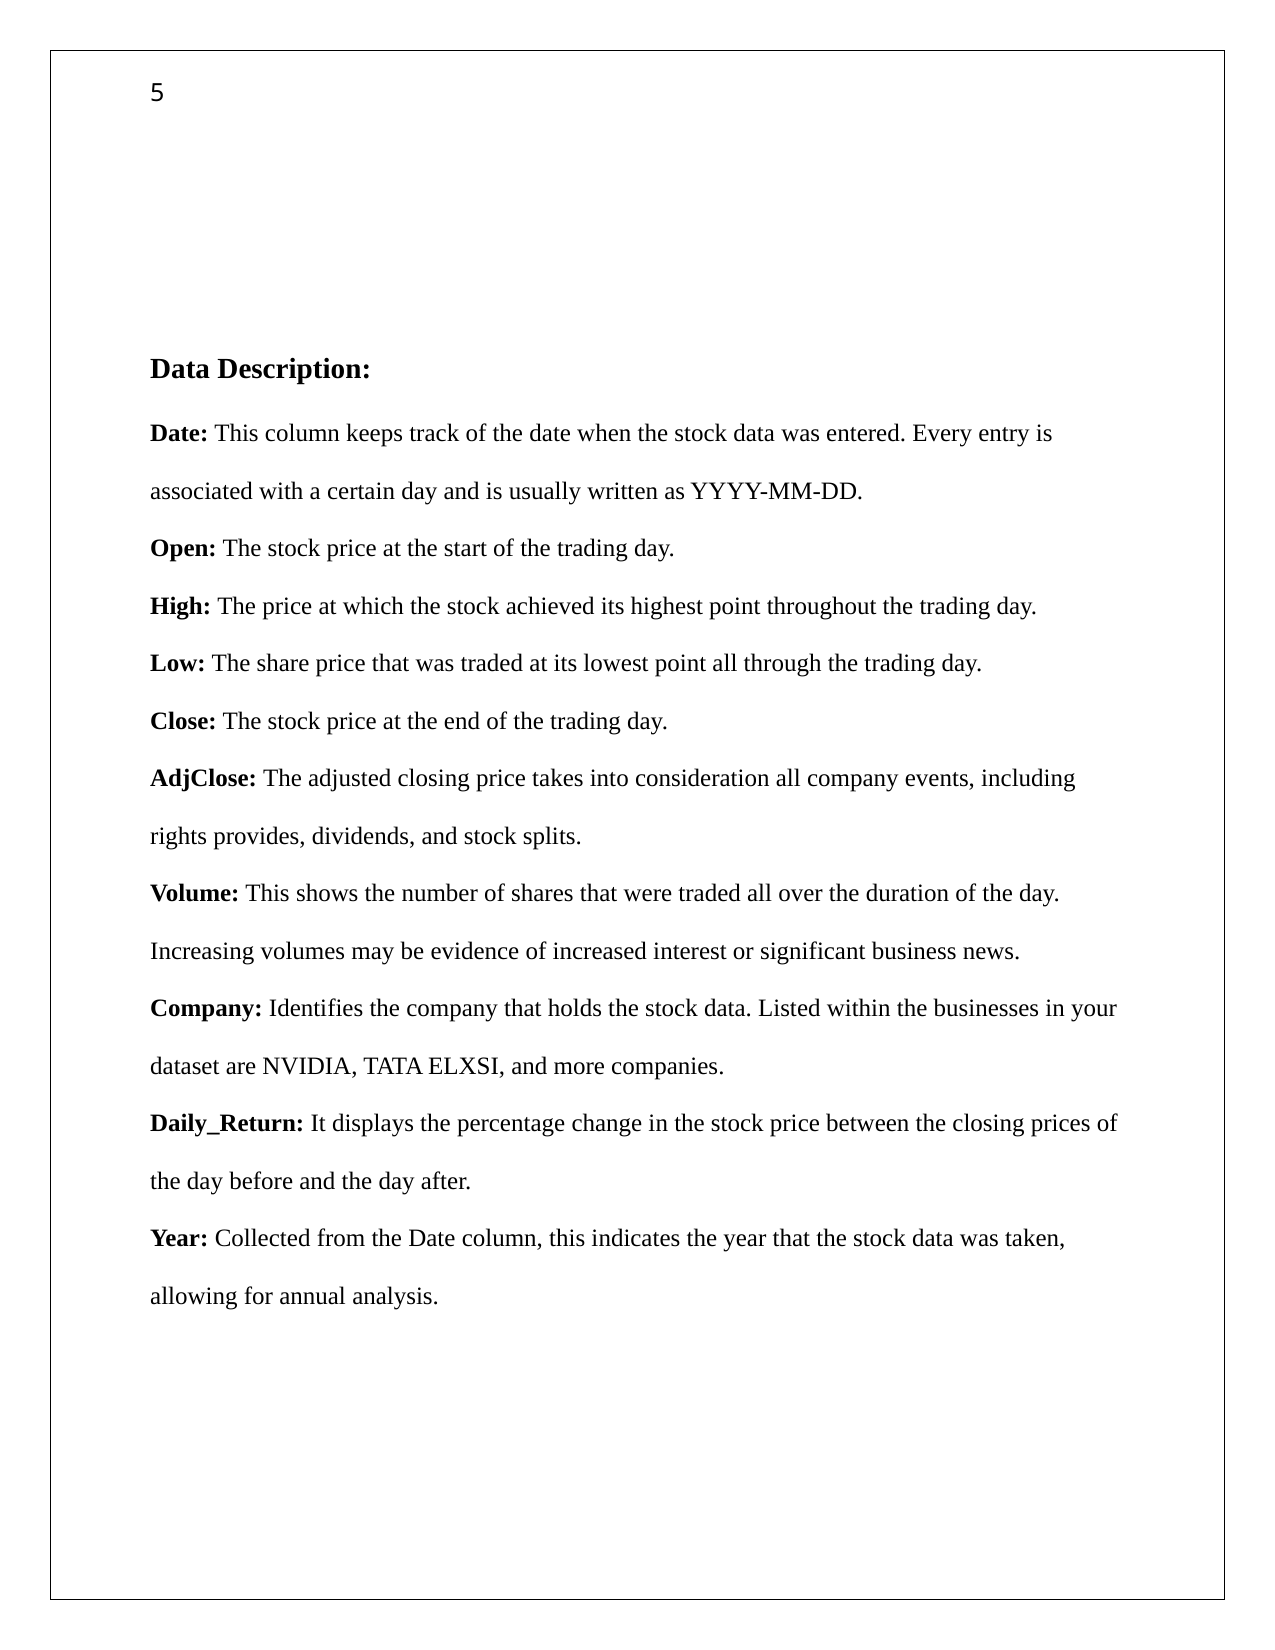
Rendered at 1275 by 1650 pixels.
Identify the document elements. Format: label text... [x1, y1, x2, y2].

text Volume: This shows the number of shares that were traded all over the duration of the day. Increasing volumes may be evidence of increased interest or significant business news. [150, 878, 1125, 964]
text Low: The share price that was traded at its lowest point all through the trading day. [150, 648, 1125, 677]
text Data Description: [150, 351, 1125, 385]
text Open: The stock price at the start of the trading day. [150, 533, 1125, 562]
text Daily_Return: It displays the percentage change in the stock price between the closing prices of the day before and the day after. [150, 1108, 1125, 1194]
text Company: Identifies the company that holds the stock data. Listed within the businesses in your dataset are NVIDIA, TATA ELXSI, and more companies. [150, 993, 1125, 1079]
text High: The price at which the stock achieved its highest point throughout the trading day. [150, 591, 1125, 619]
text Close: The stock price at the end of the trading day. [150, 706, 1125, 734]
text Date: This column keeps track of the date when the stock data was entered. Every entry is associated with a certain day and is usually written as YYYY-MM-DD. [150, 418, 1125, 504]
text AdjClose: The adjusted closing price takes into consideration all company events, including rights provides, dividends, and stock splits. [150, 763, 1125, 849]
text Year: Collected from the Date column, this indicates the year that the stock data was taken, allowing for annual analysis. [150, 1223, 1125, 1309]
